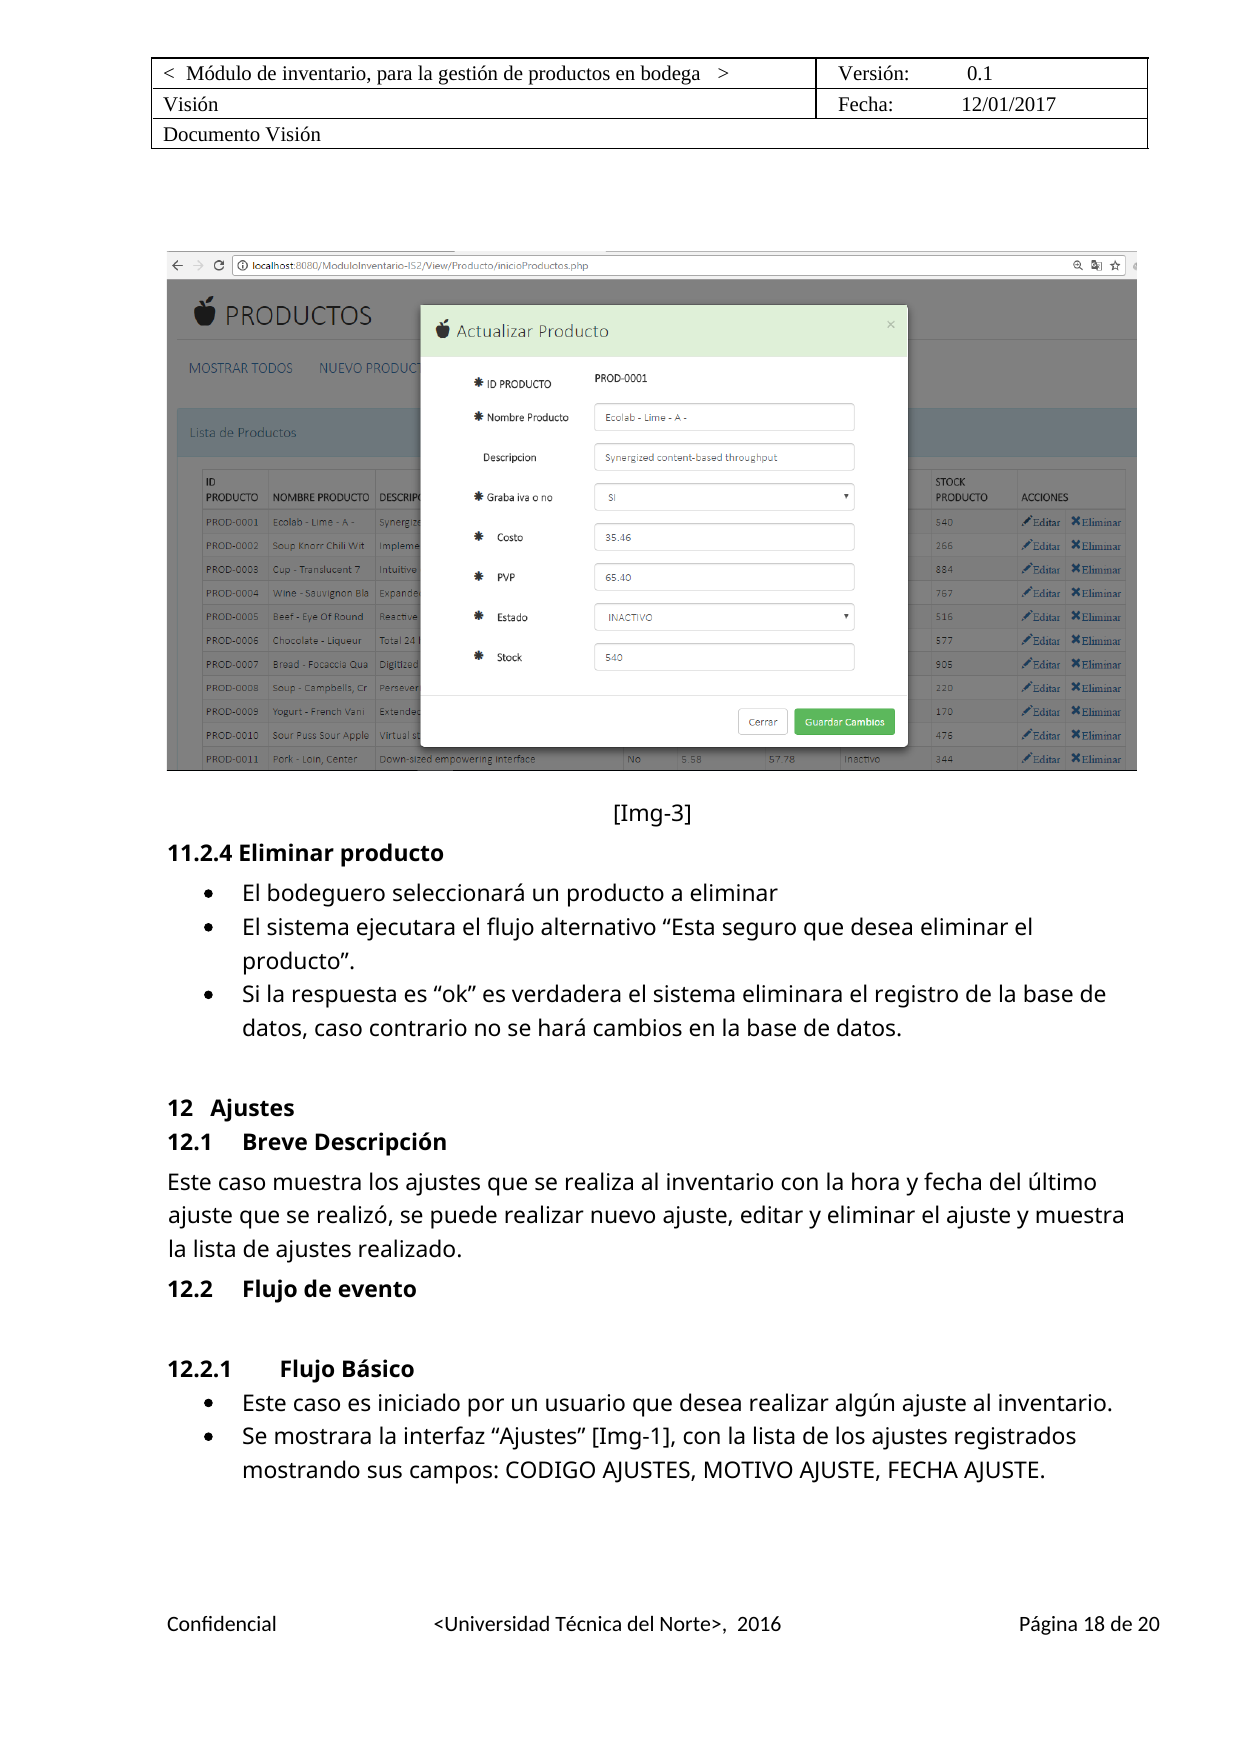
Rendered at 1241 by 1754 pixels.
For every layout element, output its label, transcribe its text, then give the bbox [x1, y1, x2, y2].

picture [166, 251, 1137, 771]
list El bodeguero seleccionará un producto a eliminar [204, 877, 1138, 908]
text Este caso muestra los ajustes que se realiza al inventario con la hora y fecha del último ajuste que se realizó, se puede realizar nuevo ajuste, editar y eliminar el ajuste y muestra la lista de ajustes realizado. [167, 1166, 1138, 1264]
list Se mostrara la interfaz “Ajustes” [Img-1], con la lista de los ajustes registrados mostrando sus campos: CODIGO AJUSTES, MOTIVO AJUSTE, FECHA AJUSTE. [204, 1420, 1138, 1485]
list El sistema ejecutara el flujo alternativo “Esta seguro que desea eliminar el producto”. [204, 911, 1138, 976]
list Breve Descripción [167, 1126, 1138, 1157]
list Flujo de evento [167, 1273, 1138, 1304]
list Este caso es iniciado por un usuario que desea realizar algún ajuste al inventario. [204, 1387, 1138, 1418]
list Ajustes [167, 1092, 1138, 1123]
list Flujo Básico [167, 1353, 1138, 1384]
text 11.2.4 Eliminar producto [167, 837, 1138, 868]
list Si la respuesta es “ok” es verdadera el sistema eliminara el registro de la base de datos, caso contrario no se hará cambios en la base de datos. [204, 978, 1138, 1043]
text [Img-3] [167, 797, 1138, 829]
